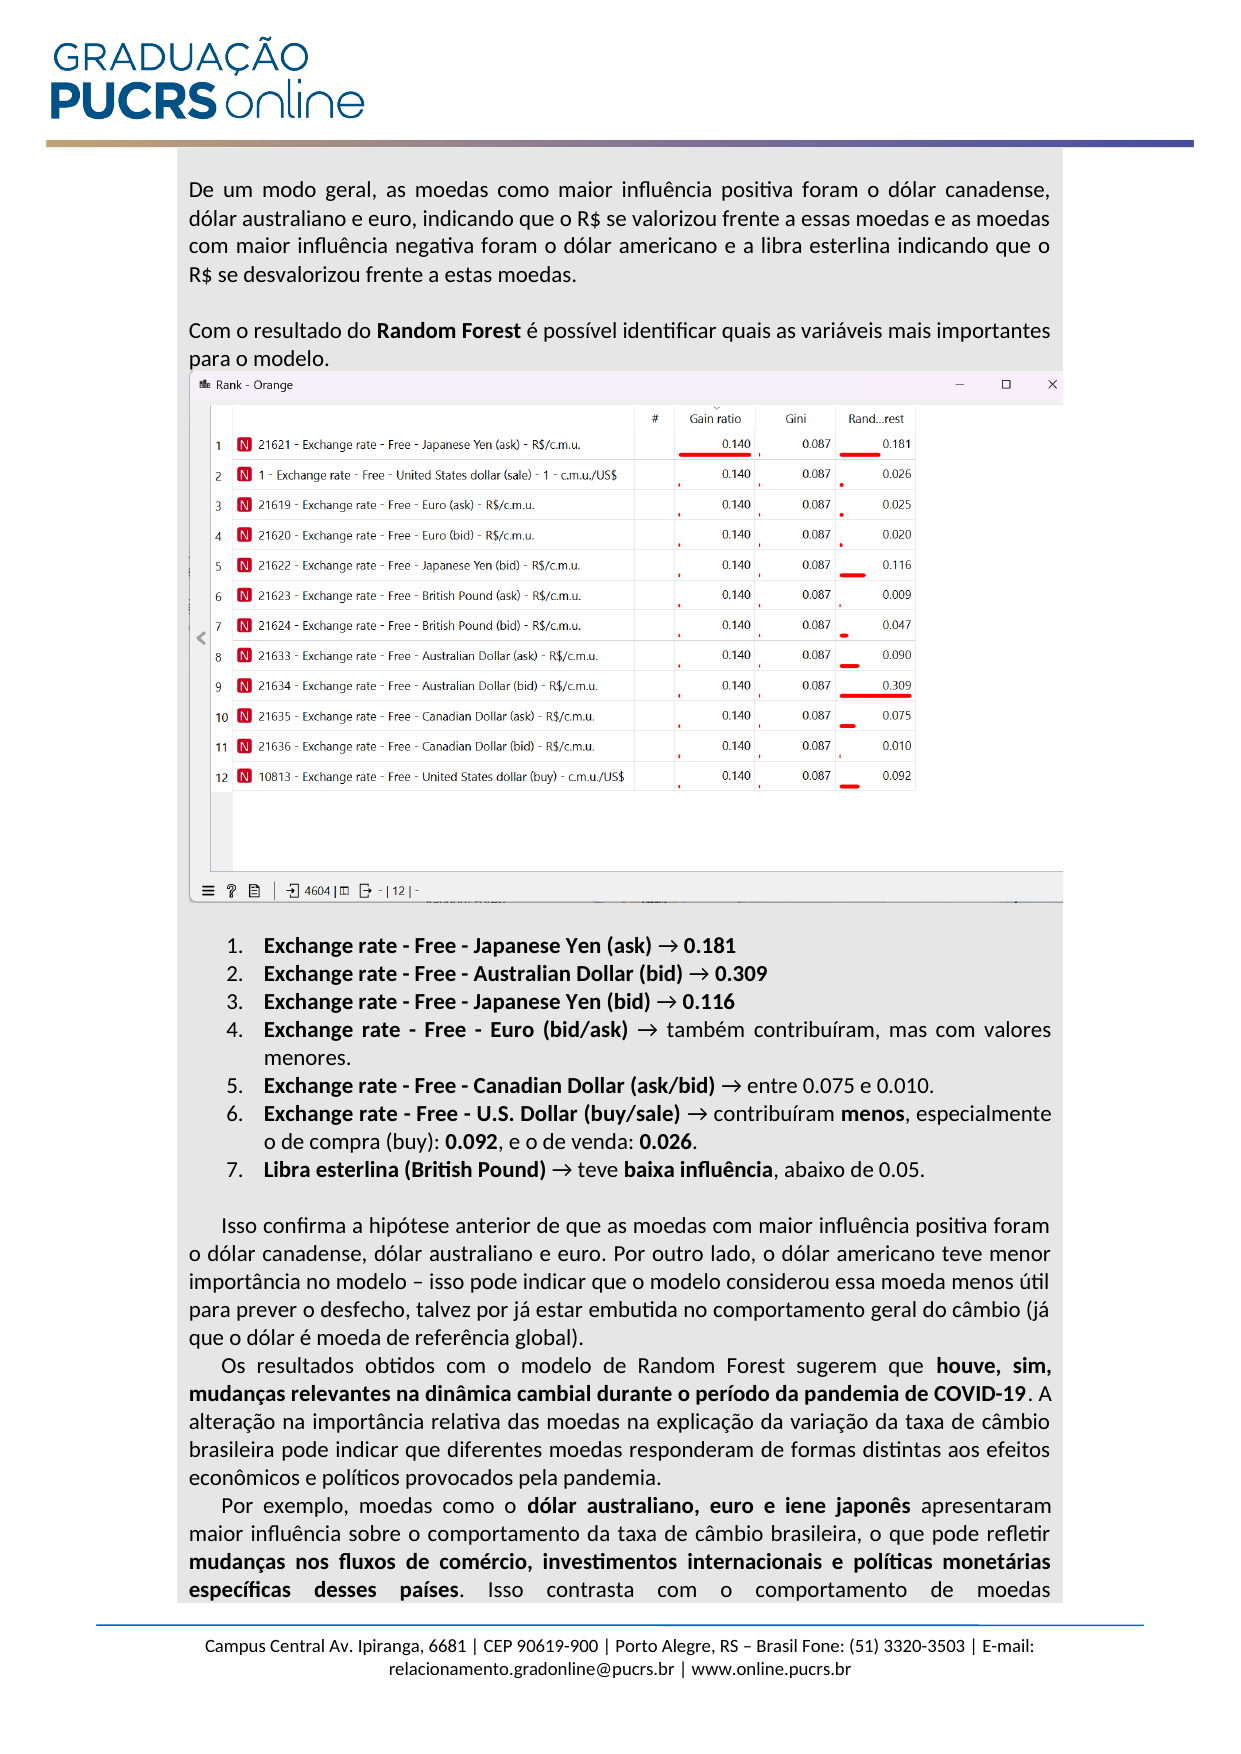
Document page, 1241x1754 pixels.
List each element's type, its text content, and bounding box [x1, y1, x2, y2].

picture [188, 371, 1064, 903]
picture [35, 27, 1203, 150]
